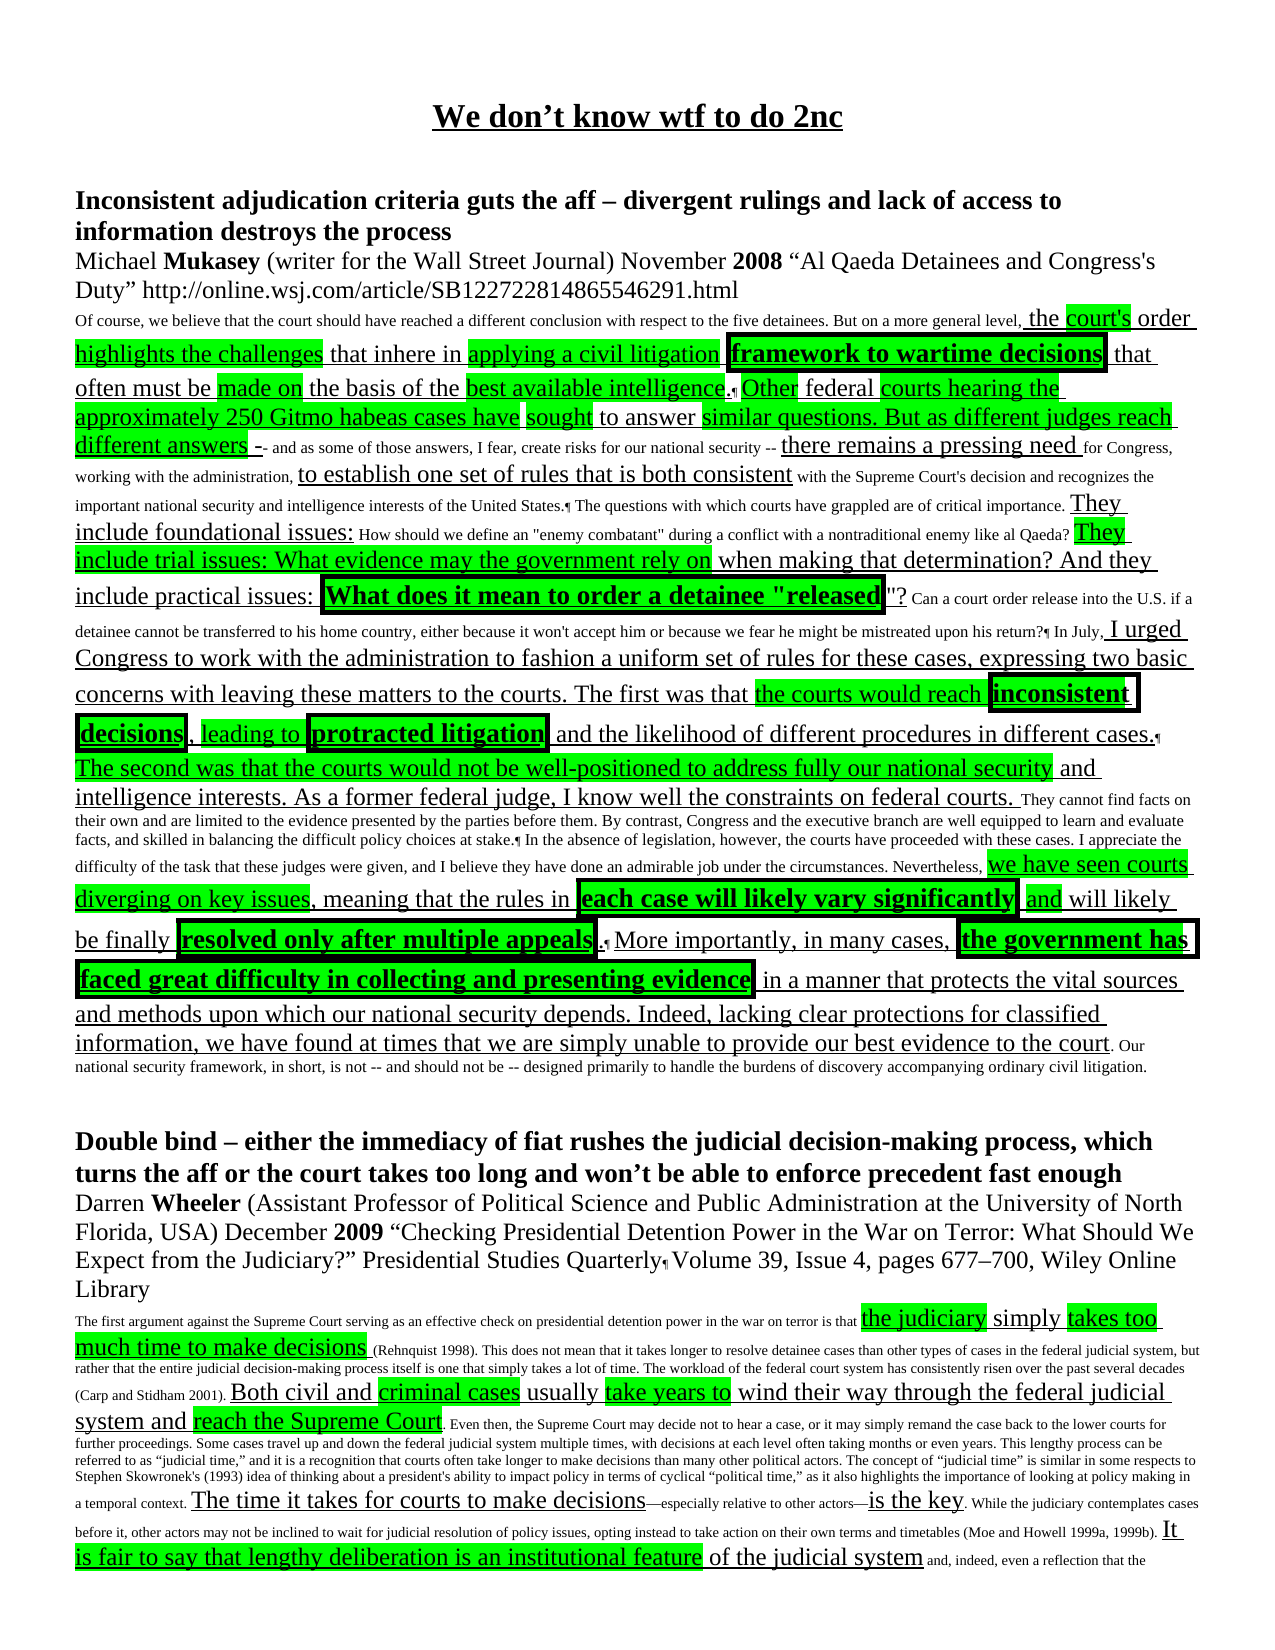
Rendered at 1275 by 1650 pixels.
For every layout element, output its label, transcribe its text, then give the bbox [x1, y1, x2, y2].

subtitle We don’t know wtf to do 2nc [75, 96, 1200, 134]
text Of course, we believe that the court should have reached a different conclusion with respect to the five detainees. But on a more general level, the court's order highlights the challenges that inhere in applying a civil litigation framework to wartime decisions that often must be made on the basis of the best available intelligence.¶ Other federal courts hearing the approximately 250 Gitmo habeas cases have sought to answer similar questions. But as different judges reach different answers -- and as some of those answers, I fear, create risks for our national security -- there remains a pressing need for Congress, working with the administration, to establish one set of rules that is both consistent with the Supreme Court's decision and recognizes the important national security and intelligence interests of the United States.¶ The questions with which courts have grappled are of critical importance. They include foundational issues: How should we define an "enemy combatant" during a conflict with a nontraditional enemy like al Qaeda? They include trial issues: What evidence may the government rely on when making that determination? And they include practical issues: What does it mean to order a detainee "released"? Can a court order release into the U.S. if a detainee cannot be transferred to his home country, either because it won't accept him or because we fear he might be mistreated upon his return?¶ In July, I urged Congress to work with the administration to fashion a uniform set of rules for these cases, expressing two basic concerns with leaving these matters to the courts. The first was that the courts would reach inconsistent decisions, leading to protracted litigation and the likelihood of different procedures in different cases.¶ The second was that the courts would not be well-positioned to address fully our national security and intelligence interests. As a former federal judge, I know well the constraints on federal courts. They cannot find facts on their own and are limited to the evidence presented by the parties before them. By contrast, Congress and the executive branch are well equipped to learn and evaluate facts, and skilled in balancing the difficult policy choices at stake.¶ In the absence of legislation, however, the courts have proceeded with these cases. I appreciate the difficulty of the task that these judges were given, and I believe they have done an admirable job under the circumstances. Nevertheless, we have seen courts diverging on key issues, meaning that the rules in each case will likely vary significantly and will likely be finally resolved only after multiple appeals.¶ More importantly, in many cases, the government has faced great difficulty in collecting and presenting evidence in a manner that protects the vital sources and methods upon which our national security depends. Indeed, lacking clear protections for classified information, we have found at times that we are simply unable to provide our best evidence to the court. Our national security framework, in short, is not -- and should not be -- designed primarily to handle the burdens of discovery accompanying ordinary civil litigation. [75, 303, 1200, 918]
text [75, 1303, 1200, 1571]
subtitle Inconsistent adjudication criteria guts the aff – divergent rulings and lack of access to information destroys the process [75, 184, 1200, 246]
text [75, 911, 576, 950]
text Michael Mukasey (writer for the Wall Street Journal) November 2008 “Al Qaeda Detainees and Congress's Duty” http://online.wsj.com/article/SB122722814865546291.html [75, 246, 1200, 303]
text Darren Wheeler (Assistant Professor of Political Science and Public Administration at the University of North Florida, USA) December 2009 “Checking Presidential Detention Power in the War on Terror: What Should We Expect from the Judiciary?” Presidential Studies Quarterly¶ Volume 39, Issue 4, pages 677–700, Wiley Online Library [75, 1188, 1200, 1303]
subtitle Double bind – either the immediacy of fiat rushes the judicial decision-making process, which turns the aff or the court takes too long and won’t be able to enforce precedent fast enough [75, 1126, 1200, 1188]
